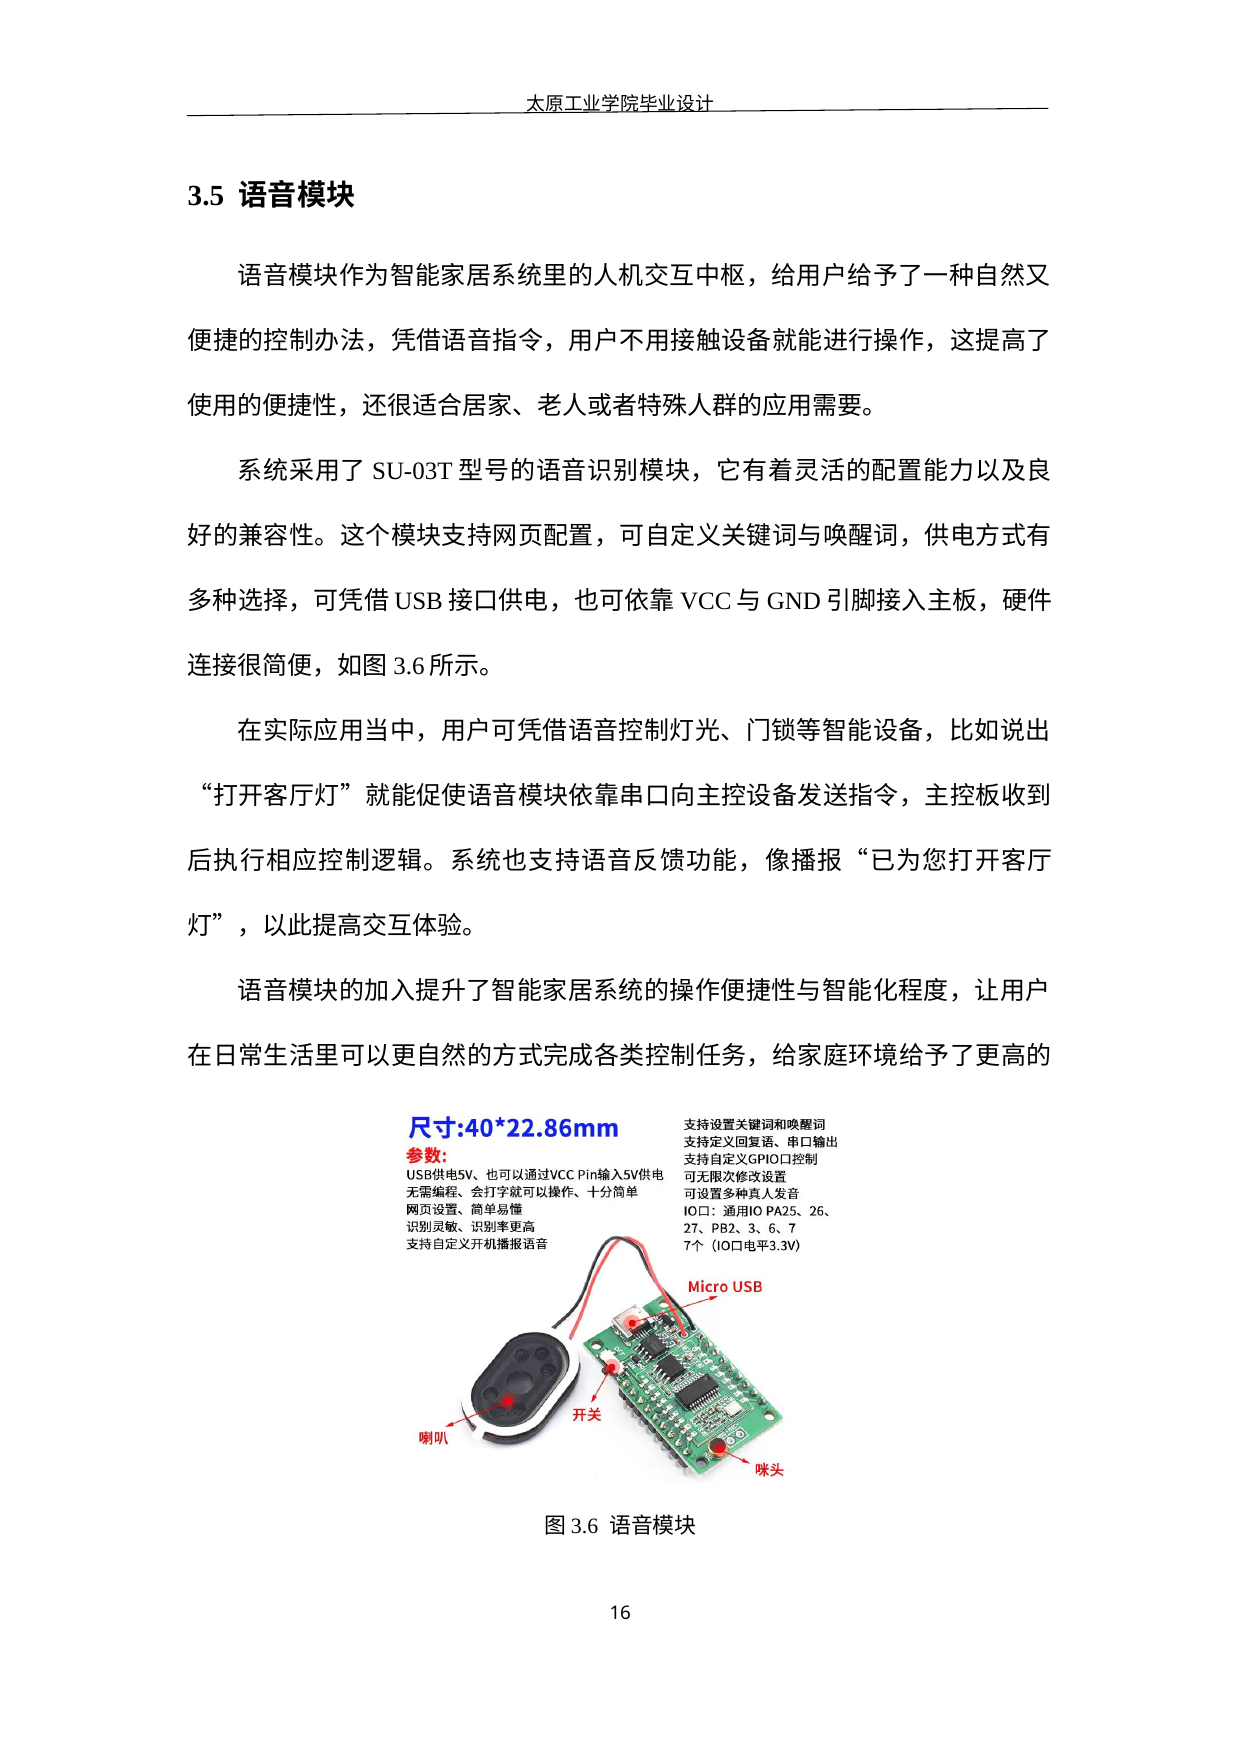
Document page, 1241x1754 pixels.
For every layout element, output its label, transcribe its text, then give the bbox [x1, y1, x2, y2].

picture [394, 1106, 846, 1483]
subtitle 语音模块 [187, 160, 1053, 225]
text 语音模块作为智能家居系统里的人机交互中枢，给用户给予了一种自然又便捷的控制办法，凭借语音指令，用户不用接触设备就能进行操作，这提高了使用的便捷性，还很适合居家、老人或者特殊人群的应用需要。 [187, 241, 1053, 436]
text 语音模块的加入提升了智能家居系统的操作便捷性与智能化程度，让用户在日常生活里可以更自然的方式完成各类控制任务，给家庭环境给予了更高的科技感与人机交互体验。 [187, 956, 1053, 1086]
text 在实际应用当中，用户可凭借语音控制灯光、门锁等智能设备，比如说出“打开客厅灯”就能促使语音模块依靠串口向主控设备发送指令，主控板收到后执行相应控制逻辑。系统也支持语音反馈功能，像播报“已为您打开客厅灯”，以此提高交互体验。 [187, 696, 1053, 956]
